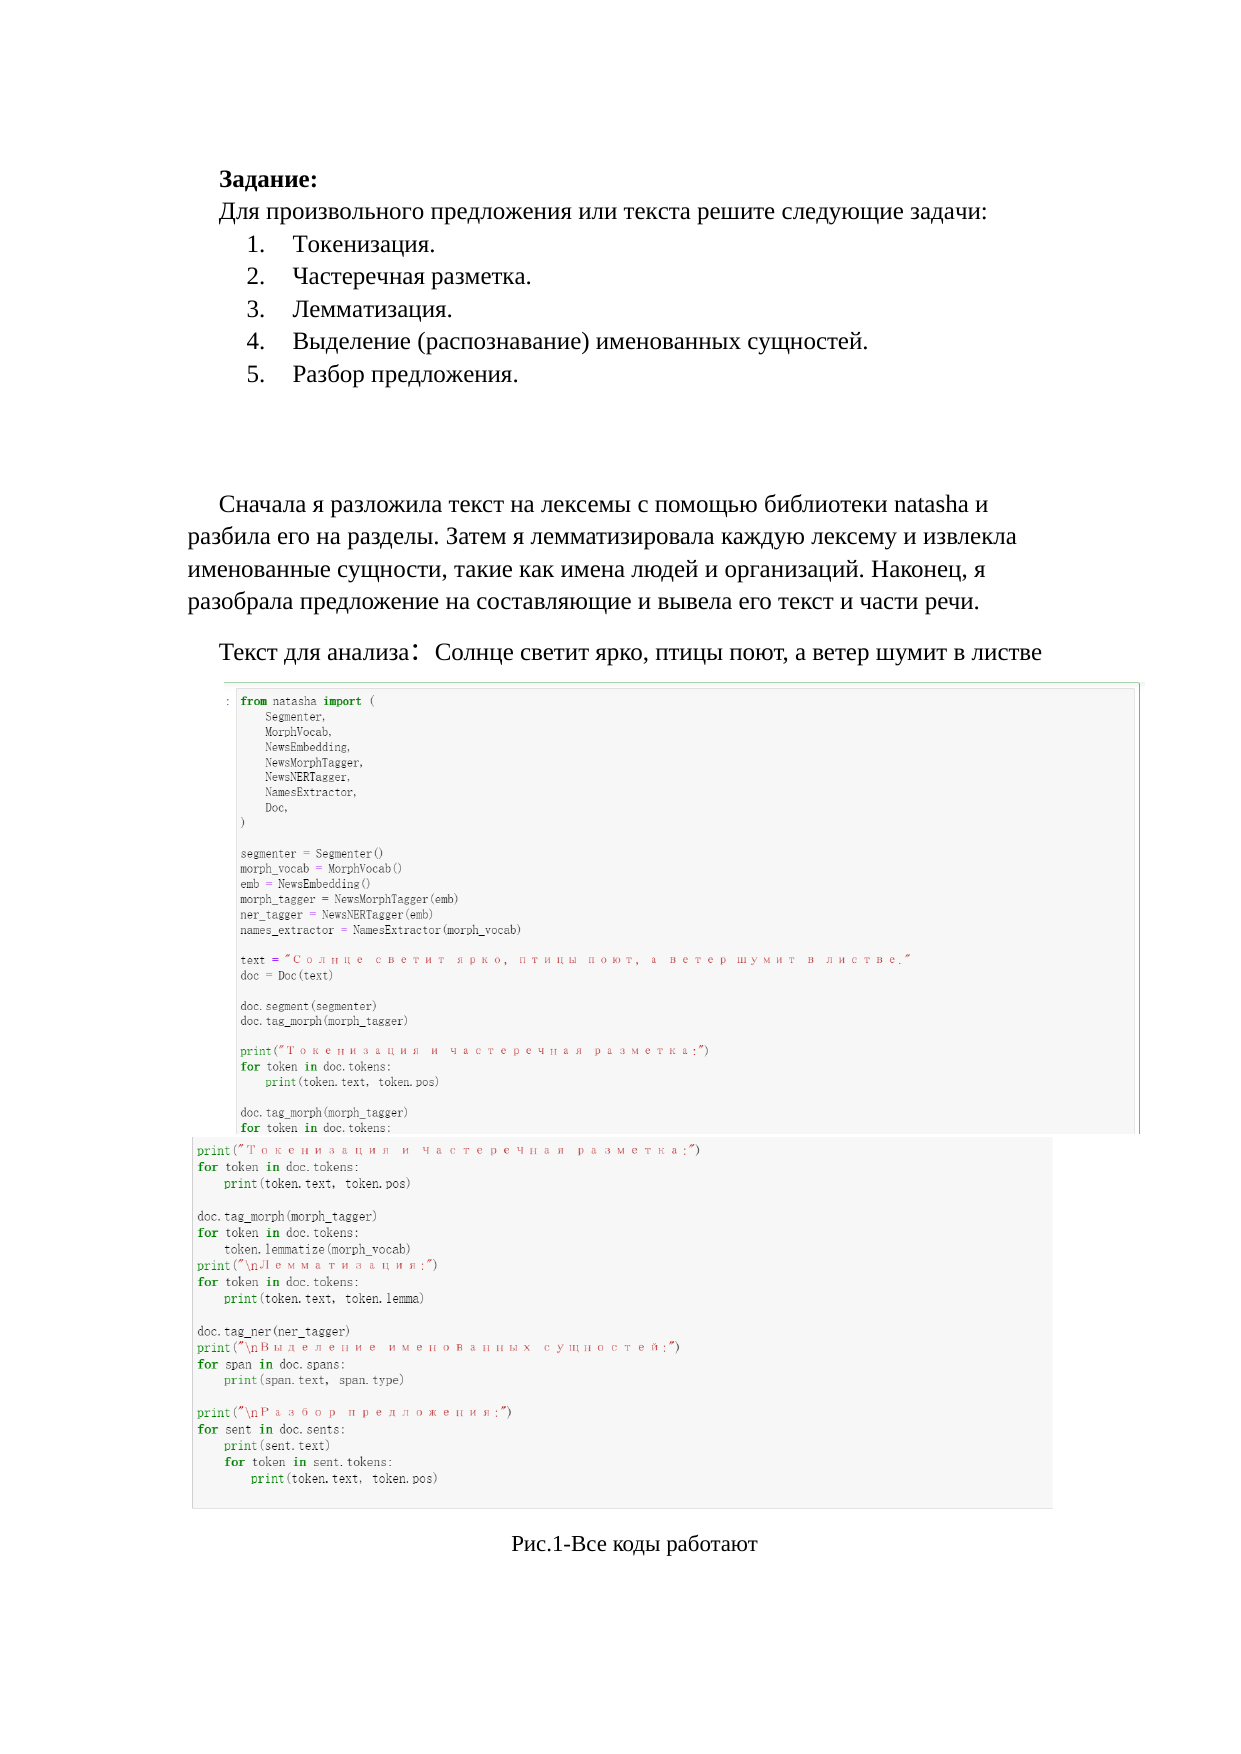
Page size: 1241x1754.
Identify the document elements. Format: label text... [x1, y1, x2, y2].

text Сначала я разложила текст на лексемы с помощью библиотеки natasha и разбила его на разделы. Затем я лемматизировала каждую лексему и извлекла именованные сущности, такие как имена людей и организаций. Наконец, я разобрала предложение на составляющие и вывела его текст и части речи. [187, 487, 1053, 617]
text Рис.1-Все коды работают [187, 1527, 1053, 1559]
picture [223, 682, 1146, 1134]
list Частеречная разметка. [246, 259, 1053, 292]
list Разбор предложения. [246, 357, 1053, 389]
text Текст для анализа：Солнце светит ярко, птицы поют, а ветер шумит в листве [187, 617, 1053, 682]
text Задание: [187, 162, 1053, 194]
picture [187, 1137, 1053, 1511]
text Для произвольного предложения или текста решите следующие задачи: [187, 194, 1053, 227]
list Лемматизация. [246, 292, 1053, 324]
list Выделение (распознавание) именованных сущностей. [246, 324, 1053, 357]
list Токенизация. [246, 227, 1053, 259]
